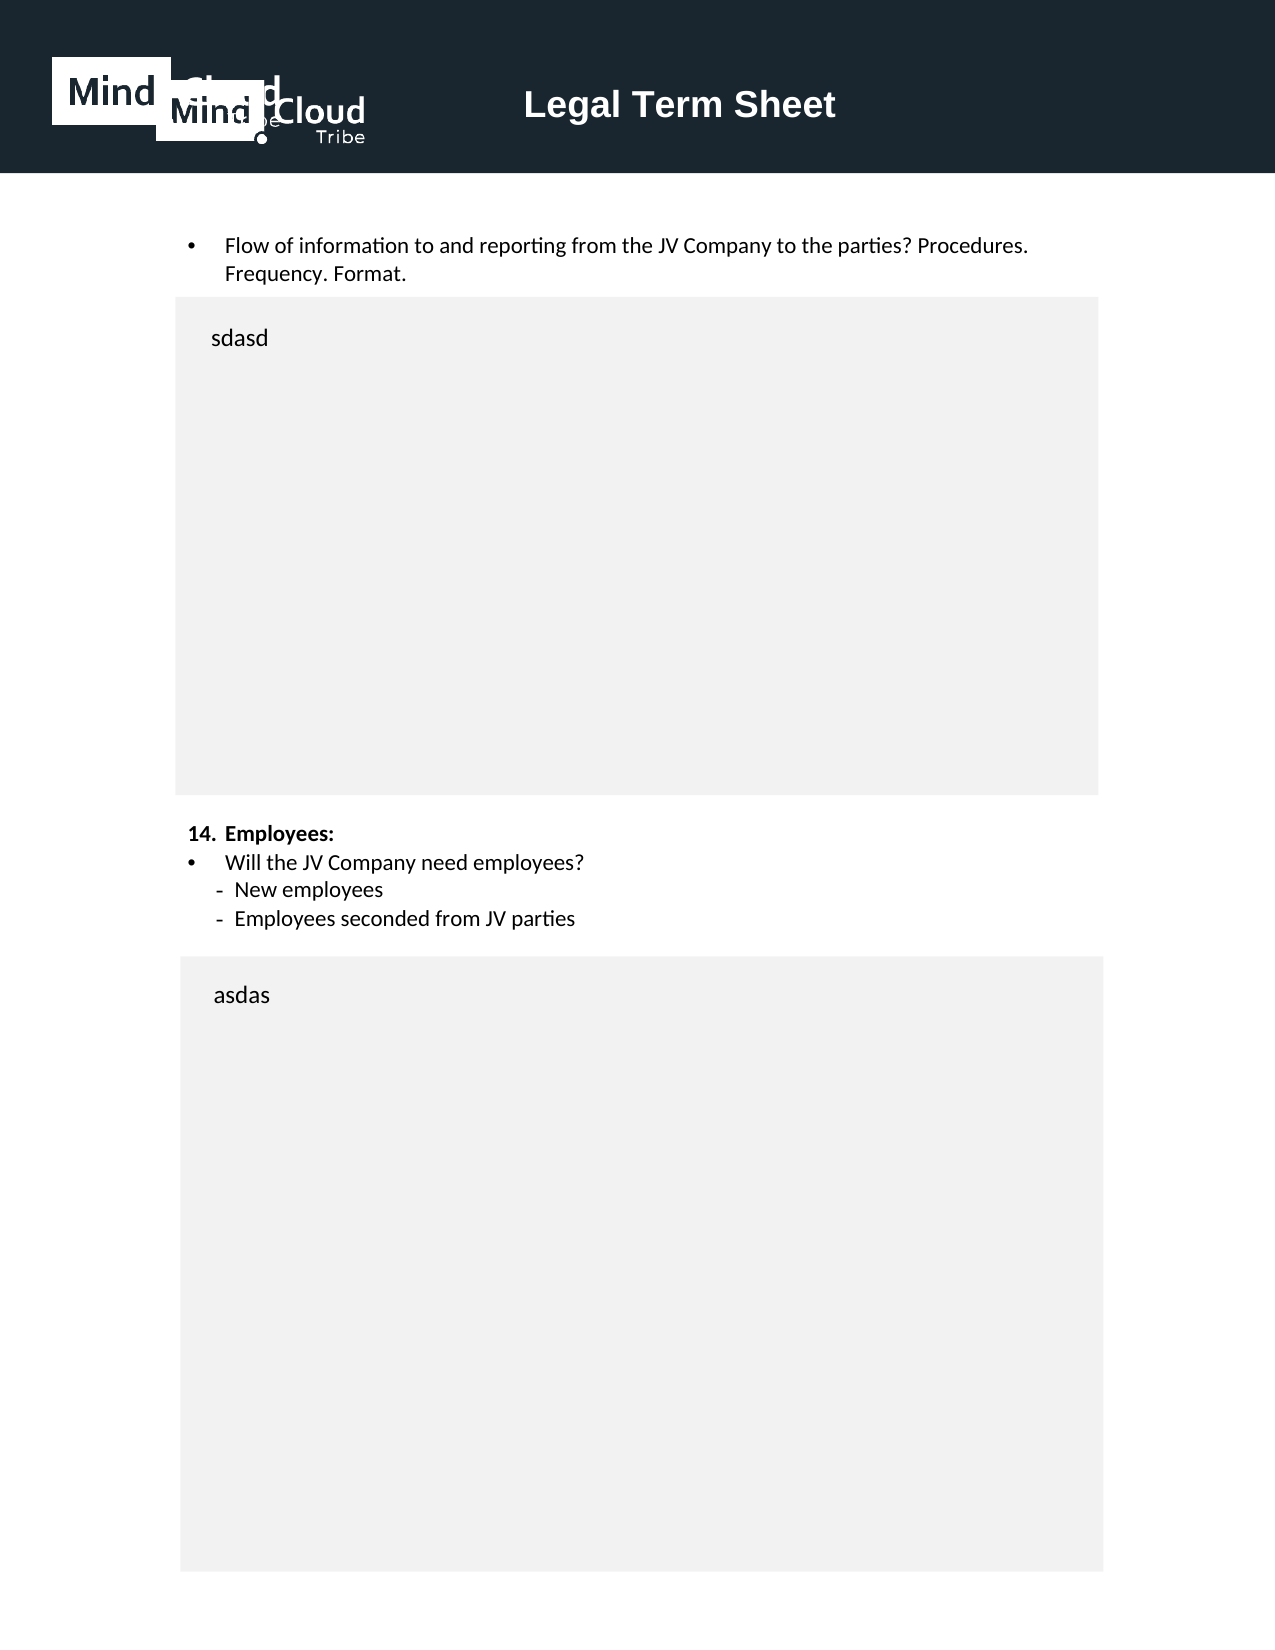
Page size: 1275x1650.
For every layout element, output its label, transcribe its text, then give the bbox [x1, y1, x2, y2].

picture [46, 52, 370, 147]
list Employees: [187, 819, 1125, 848]
list Employees seconded from JV parties [216, 904, 1125, 932]
list New employees [216, 876, 1125, 904]
list Will the JV Company need employees? [187, 848, 1125, 876]
list Flow of information to and reporting from the JV Company to the parties? Procedures. Frequency. Format. [187, 231, 1125, 287]
